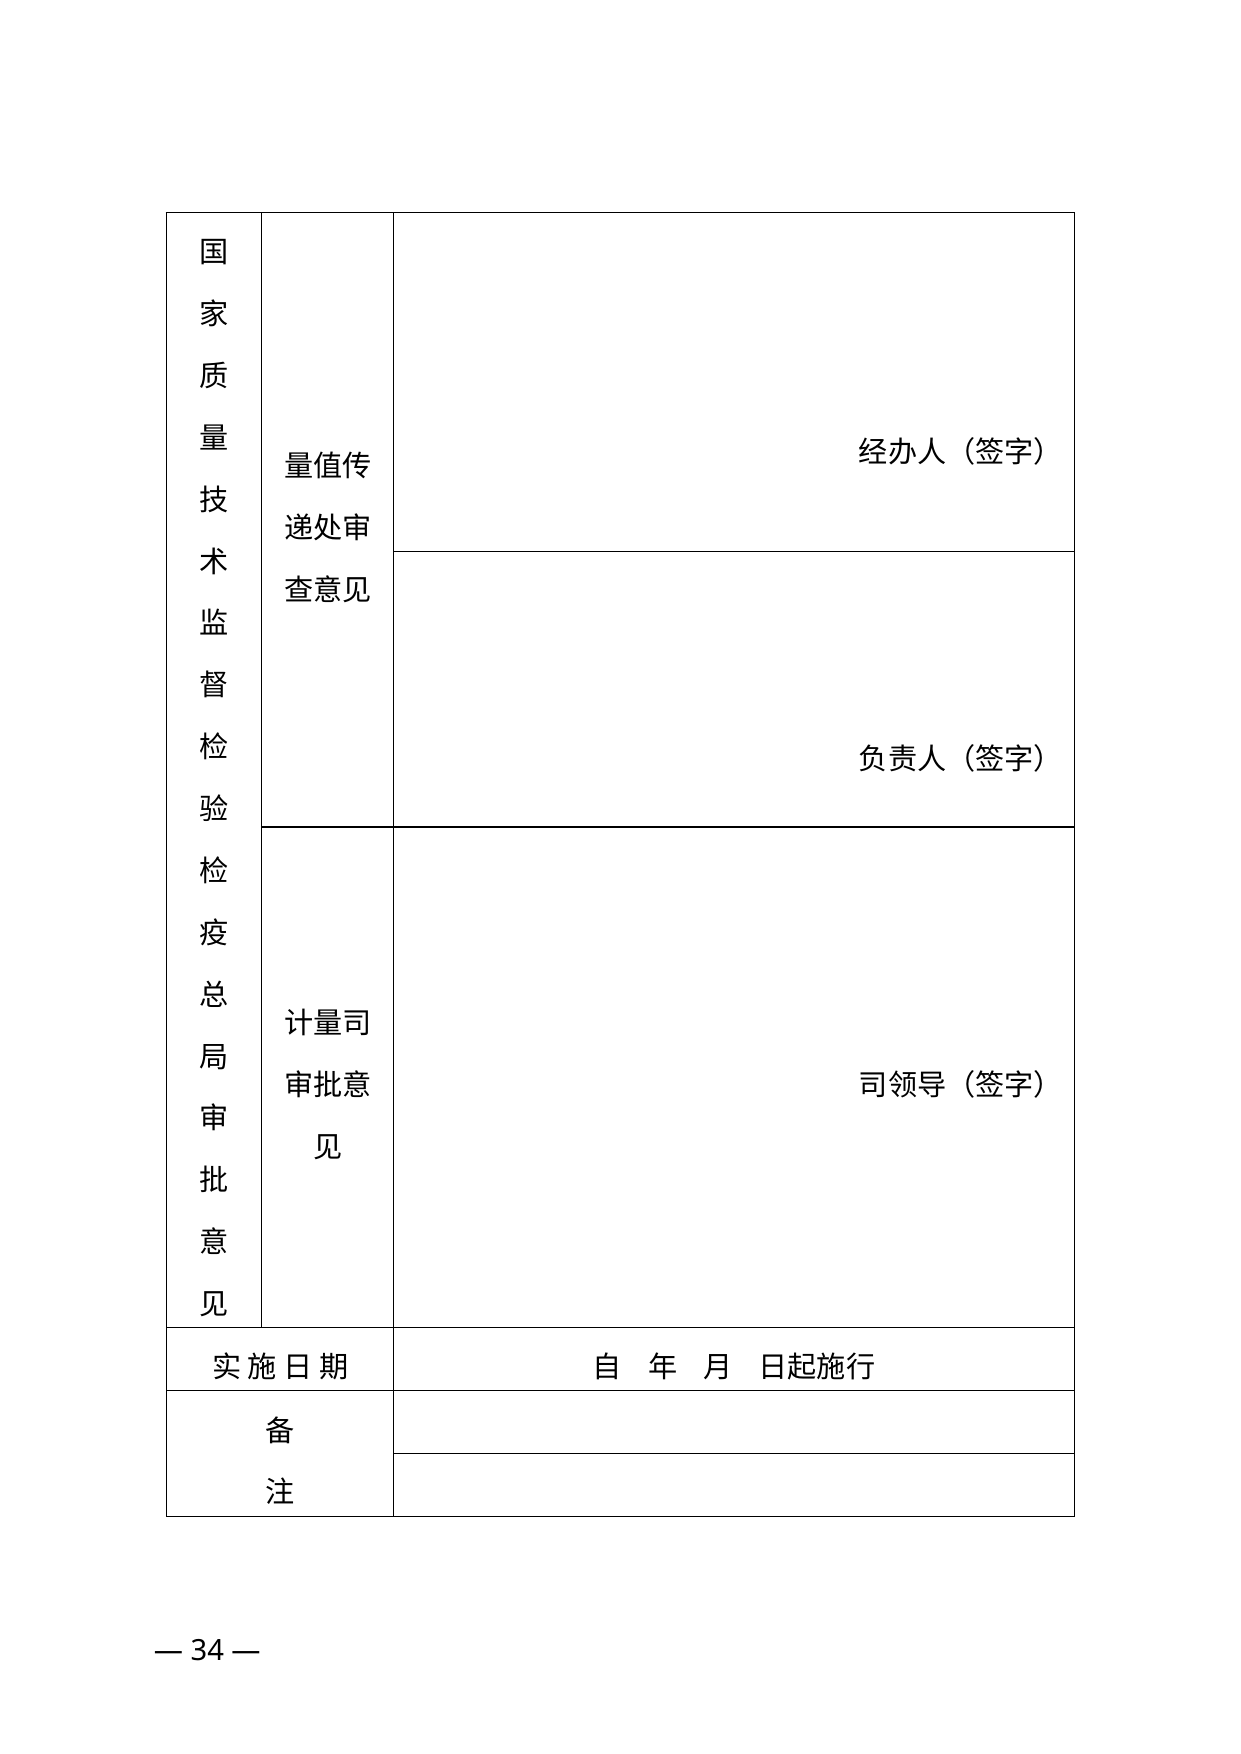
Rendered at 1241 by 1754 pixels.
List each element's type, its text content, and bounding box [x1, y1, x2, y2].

table_header 经办人（签字） [394, 213, 1074, 551]
table_cell 负责人（签字） [394, 552, 1074, 826]
table_cell 备 注 [167, 1391, 393, 1516]
table_cell 自 年 月 日起施行 [394, 1328, 1074, 1390]
table_cell [394, 1454, 1074, 1516]
table_cell 实 施 日 期 [167, 1328, 393, 1390]
table_cell 司领导（签字） [394, 828, 1074, 1327]
table_cell 计量司 审批意见 [262, 828, 393, 1327]
table_header 国 家 质 量 技 术 监 督 检 验 检 疫 总 局 审 批 意 见 [167, 213, 261, 1327]
table_header 量值传递处审查意见 [262, 213, 393, 826]
table_cell [394, 1391, 1074, 1453]
